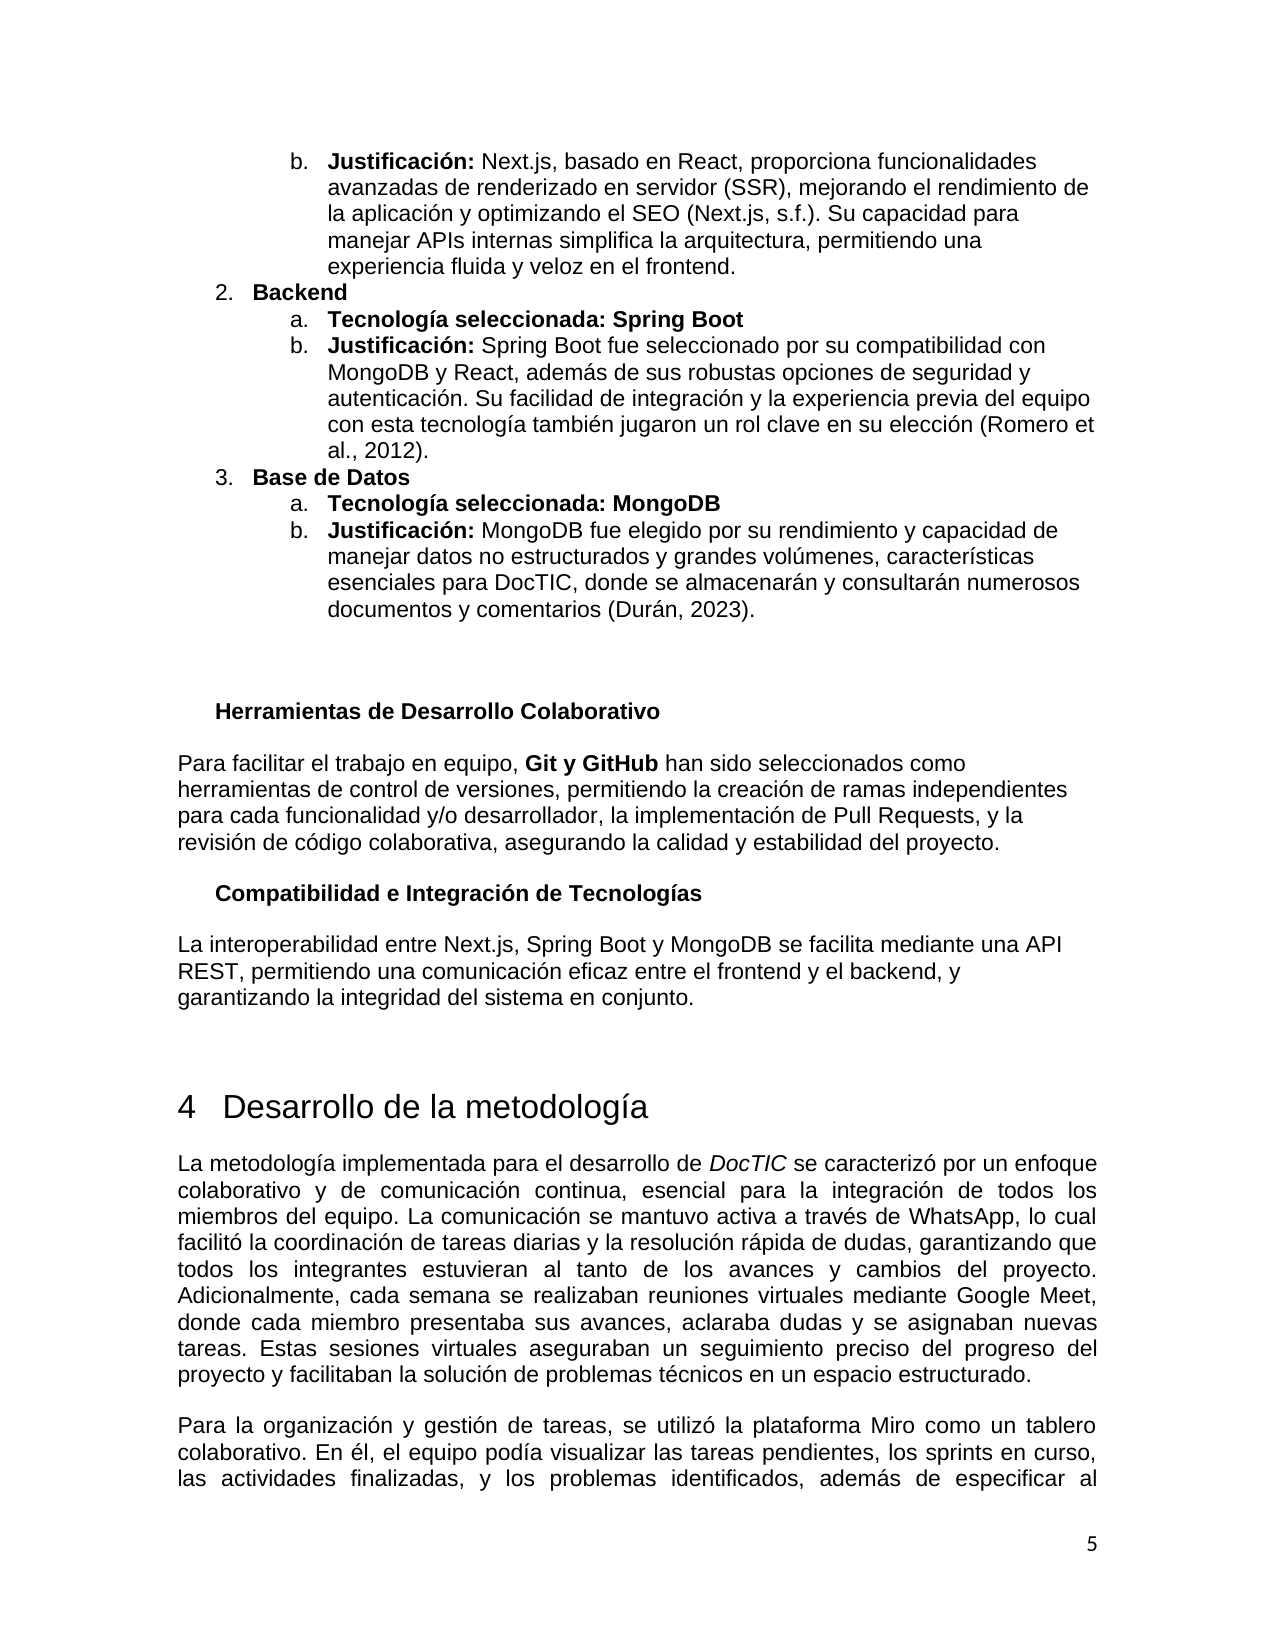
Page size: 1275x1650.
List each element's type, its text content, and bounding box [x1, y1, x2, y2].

list Justificación: Spring Boot fue seleccionado por su compatibilidad con MongoDB y React, además de sus robustas opciones de seguridad y autenticación. Su facilidad de integración y la experiencia previa del equipo con esta tecnología también jugaron un rol clave en su elección (Romero et al., 2012). [290, 332, 1098, 464]
subtitle Compatibilidad e Integración de Tecnologías [215, 880, 1098, 906]
text La metodología implementada para el desarrollo de DocTIC se caracterizó por un enfoque colaborativo y de comunicación continua, esencial para la integración de todos los miembros del equipo. La comunicación se mantuvo activa a través de WhatsApp, lo cual facilitó la coordinación de tareas diarias y la resolución rápida de dudas, garantizando que todos los integrantes estuvieran al tanto de los avances y cambios del proyecto. Adicionalmente, cada semana se realizaban reuniones virtuales mediante Google Meet, donde cada miembro presentaba sus avances, aclaraba dudas y se asignaban nuevas tareas. Estas sesiones virtuales aseguraban un seguimiento preciso del progreso del proyecto y facilitaban la solución de problemas técnicos en un espacio estructurado. [177, 1150, 1098, 1387]
list Justificación: Next.js, basado en React, proporciona funcionalidades avanzadas de renderizado en servidor (SSR), mejorando el rendimiento de la aplicación y optimizando el SEO (Next.js, s.f.). Su capacidad para manejar APIs internas simplifica la arquitectura, permitiendo una experiencia fluida y veloz en el frontend. [290, 148, 1098, 279]
list Justificación: MongoDB fue elegido por su rendimiento y capacidad de manejar datos no estructurados y grandes volúmenes, características esenciales para DocTIC, donde se almacenarán y consultarán numerosos documentos y comentarios (Durán, 2023). [290, 517, 1098, 622]
list Tecnología seleccionada: Spring Boot [290, 306, 1098, 332]
list Tecnología seleccionada: MongoDB [290, 490, 1098, 517]
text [177, 1412, 1098, 1492]
list Backend [215, 279, 1098, 306]
text Para facilitar el trabajo en equipo, Git y GitHub han sido seleccionados como herramientas de control de versiones, permitiendo la creación de ramas independientes para cada funcionalidad y/o desarrollador, la implementación de Pull Requests, y la revisión de código colaborativa, asegurando la calidad y estabilidad del proyecto. [177, 750, 1098, 855]
list Base de Datos [215, 464, 1098, 490]
subtitle Herramientas de Desarrollo Colaborativo [215, 698, 1098, 725]
text La interoperabilidad entre Next.js, Spring Boot y MongoDB se facilita mediante una API REST, permitiendo una comunicación eficaz entre el frontend y el backend, y garantizando la integridad del sistema en conjunto. [177, 931, 1098, 1011]
subtitle Desarrollo de la metodología [177, 1087, 1098, 1125]
